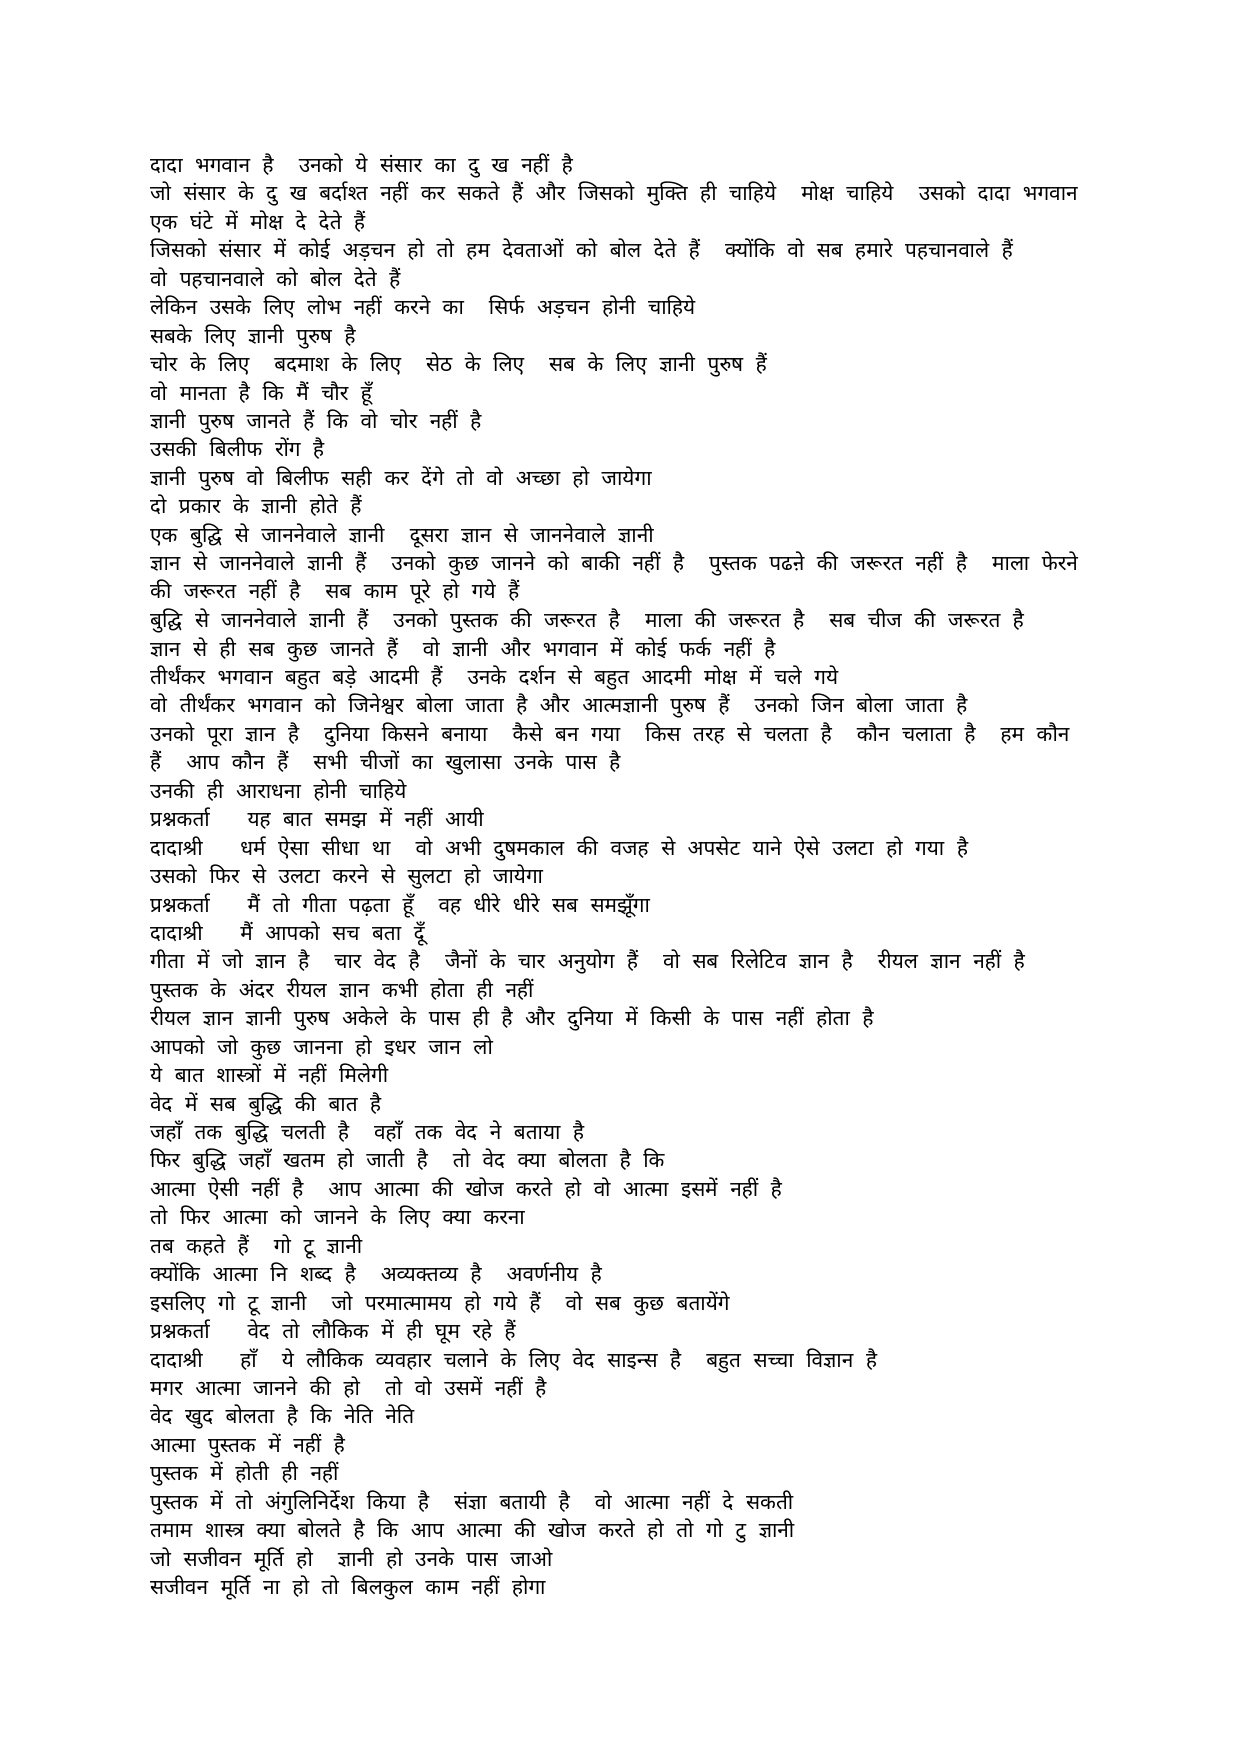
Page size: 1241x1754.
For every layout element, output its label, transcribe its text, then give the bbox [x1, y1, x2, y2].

text सजीवन मूर्ति ना हो तो बिलकुल काम नहीं होगा [150, 1572, 1090, 1601]
text वेद खुद बोलता है कि नेति नेति [150, 1402, 1090, 1430]
text दादाश्री धर्म ऐसा सीधा था वो अभी दुषमकाल की वजह से अपसेट याने ऐसे उलटा हो गया है [150, 833, 1090, 861]
text दो प्रकार के ज्ञानी होते हैं [150, 491, 1090, 520]
text वो पहचानवाले को बोल देते हैं [150, 264, 1090, 292]
text तब कहते हैं गो टू ज्ञानी [150, 1231, 1090, 1259]
text दादा भगवान है उनको ये संसार का दु ख नहीं है [150, 150, 1090, 178]
text जिसको संसार में कोई अड़चन हो तो हम देवताओं को बोल देते हैं क्योंकि वो सब हमारे पहचानवाले हैं [150, 235, 1090, 264]
text आत्मा पुस्तक में नहीं है [150, 1430, 1090, 1458]
text प्रश्नकर्ता मैं तो गीता पढ़ता हूँ वह धीरे धीरे सब समझूँगा [150, 890, 1090, 918]
text क्योंकि आत्मा नि शब्द है अव्यक्तव्य है अवर्णनीय है [150, 1259, 1090, 1288]
text उसको फिर से उलटा करने से सुलटा हो जायेगा [150, 861, 1090, 890]
text पुस्तक में तो अंगुलिनिर्देश किया है संज्ञा बतायी है वो आत्मा नहीं दे सकती [150, 1487, 1090, 1515]
text एक बुद्घि से जाननेवाले ज्ञानी दूसरा ज्ञान से जाननेवाले ज्ञानी [150, 520, 1090, 548]
text जो संसार के दु ख बर्दाश्त नहीं कर सकते हैं और जिसको मुक्ति ही चाहिये मोक्ष चाहिये उसको दादा भगवान एक घंटे में मोक्ष दे देते हैं [150, 178, 1090, 235]
text आत्मा ऐसी नहीं है आप आत्मा की खोज करते हो वो आत्मा इसमें नहीं है [150, 1174, 1090, 1202]
text जहाँ तक बुद्धि चलती है वहाँ तक वेद ने बताया है [150, 1117, 1090, 1146]
text ज्ञानी पुरुष जानते हैं कि वो चोर नहीं है [150, 406, 1090, 434]
text सबके लिए ज्ञानी पुरुष है [150, 321, 1090, 349]
text ये बात शास्त्रों में नहीं मिलेगी [150, 1060, 1090, 1089]
text वेद में सब बुद्धि की बात है [150, 1089, 1090, 1117]
text मगर आत्मा जानने की हो तो वो उसमें नहीं है [150, 1373, 1090, 1402]
text उनकी ही आराधना होनी चाहिये [150, 776, 1090, 804]
text प्रश्नकर्ता यह बात समझ में नहीं आयी [150, 804, 1090, 833]
text जो सजीवन मूर्ति हो ज्ञानी हो उनके पास जाओ [150, 1544, 1090, 1572]
text गीता में जो ज्ञान है चार वेद है जैनों के चार अनुयोग हैं वो सब रिलेटिव ज्ञान है रीयल ज्ञान नहीं है [150, 947, 1090, 975]
text प्रश्नकर्ता वेद तो लौकिक में ही घूम रहे हैं [150, 1316, 1090, 1345]
text दादाश्री मैं आपको सच बता दूँ [150, 918, 1090, 947]
text चोर के लिए बदमाश के लिए सेठ के लिए सब के लिए ज्ञानी पुरुष हैं [150, 349, 1090, 378]
text वो मानता है कि मैं चौर हूँ [150, 378, 1090, 406]
text उसकी बिलीफ रोंग है [150, 434, 1090, 463]
text उनको पूरा ज्ञान है दुनिया किसने बनाया कैसे बन गया किस तरह से चलता है कौन चलाता है हम कौन हैं आप कौन हैं सभी चीजों का खुलासा उनके पास है [150, 719, 1090, 776]
text बुद्घि से जाननेवाले ज्ञानी हैं उनको पुस्तक की जरूरत है माला की जरूरत है सब चीज की जरूरत है [150, 605, 1090, 634]
text पुस्तक के अंदर रीयल ज्ञान कभी होता ही नहीं [150, 975, 1090, 1003]
text ज्ञानी पुरुष वो बिलीफ सही कर देंगे तो वो अच्छा हो जायेगा [150, 463, 1090, 491]
text ज्ञान से ही सब कुछ जानते हैं वो ज्ञानी और भगवान में कोई फर्क नहीं है [150, 634, 1090, 662]
text इसलिए गो टू ज्ञानी जो परमात्मामय हो गये हैं वो सब कुछ बतायेंगे [150, 1288, 1090, 1316]
text ज्ञान से जाननेवाले ज्ञानी हैं उनको कुछ जानने को बाकी नहीं है पुस्तक पढऩे की जरूरत नहीं है माला फेरने की जरूरत नहीं है सब काम पूरे हो गये हैं [150, 548, 1090, 605]
text तमाम शास्त्र क्या बोलते है कि आप आत्मा की खोज करते हो तो गो टु ज्ञानी [150, 1515, 1090, 1544]
text दादाश्री हाँ ये लौकिक व्यवहार चलाने के लिए वेद साइन्स है बहुत सच्चा विज्ञान है [150, 1345, 1090, 1373]
text पुस्तक में होती ही नहीं [150, 1458, 1090, 1487]
text तो फिर आत्मा को जानने के लिए क्या करना [150, 1202, 1090, 1231]
text रीयल ज्ञान ज्ञानी पुरुष अकेले के पास ही है और दुनिया में किसी के पास नहीं होता है [150, 1003, 1090, 1032]
text आपको जो कुछ जानना हो इधर जान लो [150, 1032, 1090, 1060]
text तीर्थंकर भगवान बहुत बड़े आदमी हैं उनके दर्शन से बहुत आदमी मोक्ष में चले गये [150, 662, 1090, 691]
text फिर बुद्धि जहाँ खतम हो जाती है तो वेद क्या बोलता है कि [150, 1146, 1090, 1174]
text वो तीर्थंकर भगवान को जिनेश्वर बोला जाता है और आत्मज्ञानी पुरुष हैं उनको जिन बोला जाता है [150, 691, 1090, 719]
text लेकिन उसके लिए लोभ नहीं करने का सिर्फ अड़चन होनी चाहिये [150, 292, 1090, 321]
